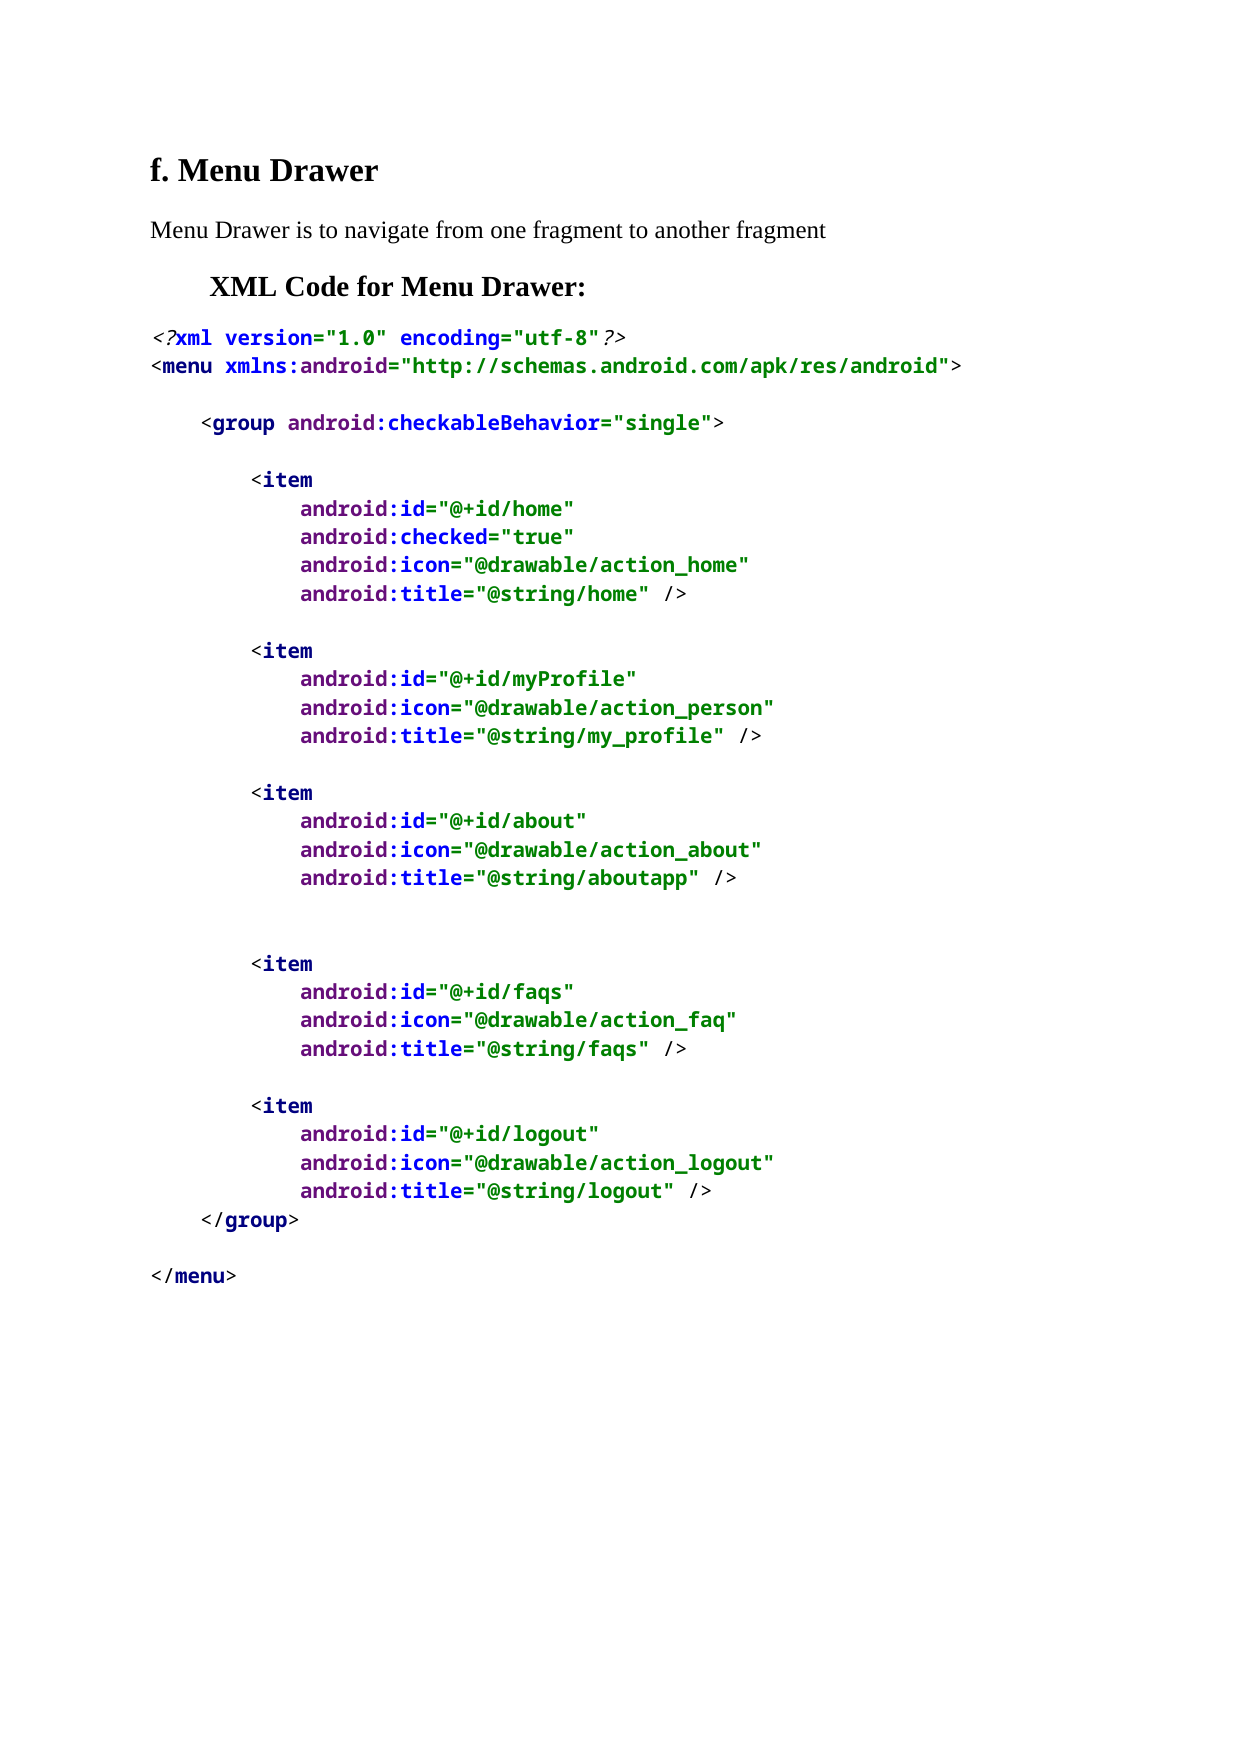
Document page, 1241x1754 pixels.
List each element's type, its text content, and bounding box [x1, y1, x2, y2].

text Menu Drawer is to navigate from one fragment to another fragment [150, 215, 1090, 244]
text f. Menu Drawer [150, 150, 1090, 188]
text <?xml version="1.0" encoding="utf-8"?> <menu xmlns:android="http://schemas.android.com/apk/res/android"> <group android:checkableBehavior="single"> <item android:id="@+id/home" android:checked="true" android:icon="@drawable/action_home" android:title="@string/home" /> <item android:id="@+id/myProfile" android:icon="@drawable/action_person" android:title="@string/my_profile" /> <item android:id="@+id/about" android:icon="@drawable/action_about" android:title="@string/aboutapp" /> <item android:id="@+id/faqs" android:icon="@drawable/action_faq" android:title="@string/faqs" /> <item android:id="@+id/logout" android:icon="@drawable/action_logout" android:title="@string/logout" /> </group> </menu> [150, 323, 1090, 1290]
text XML Code for Menu Drawer: [150, 269, 1090, 302]
